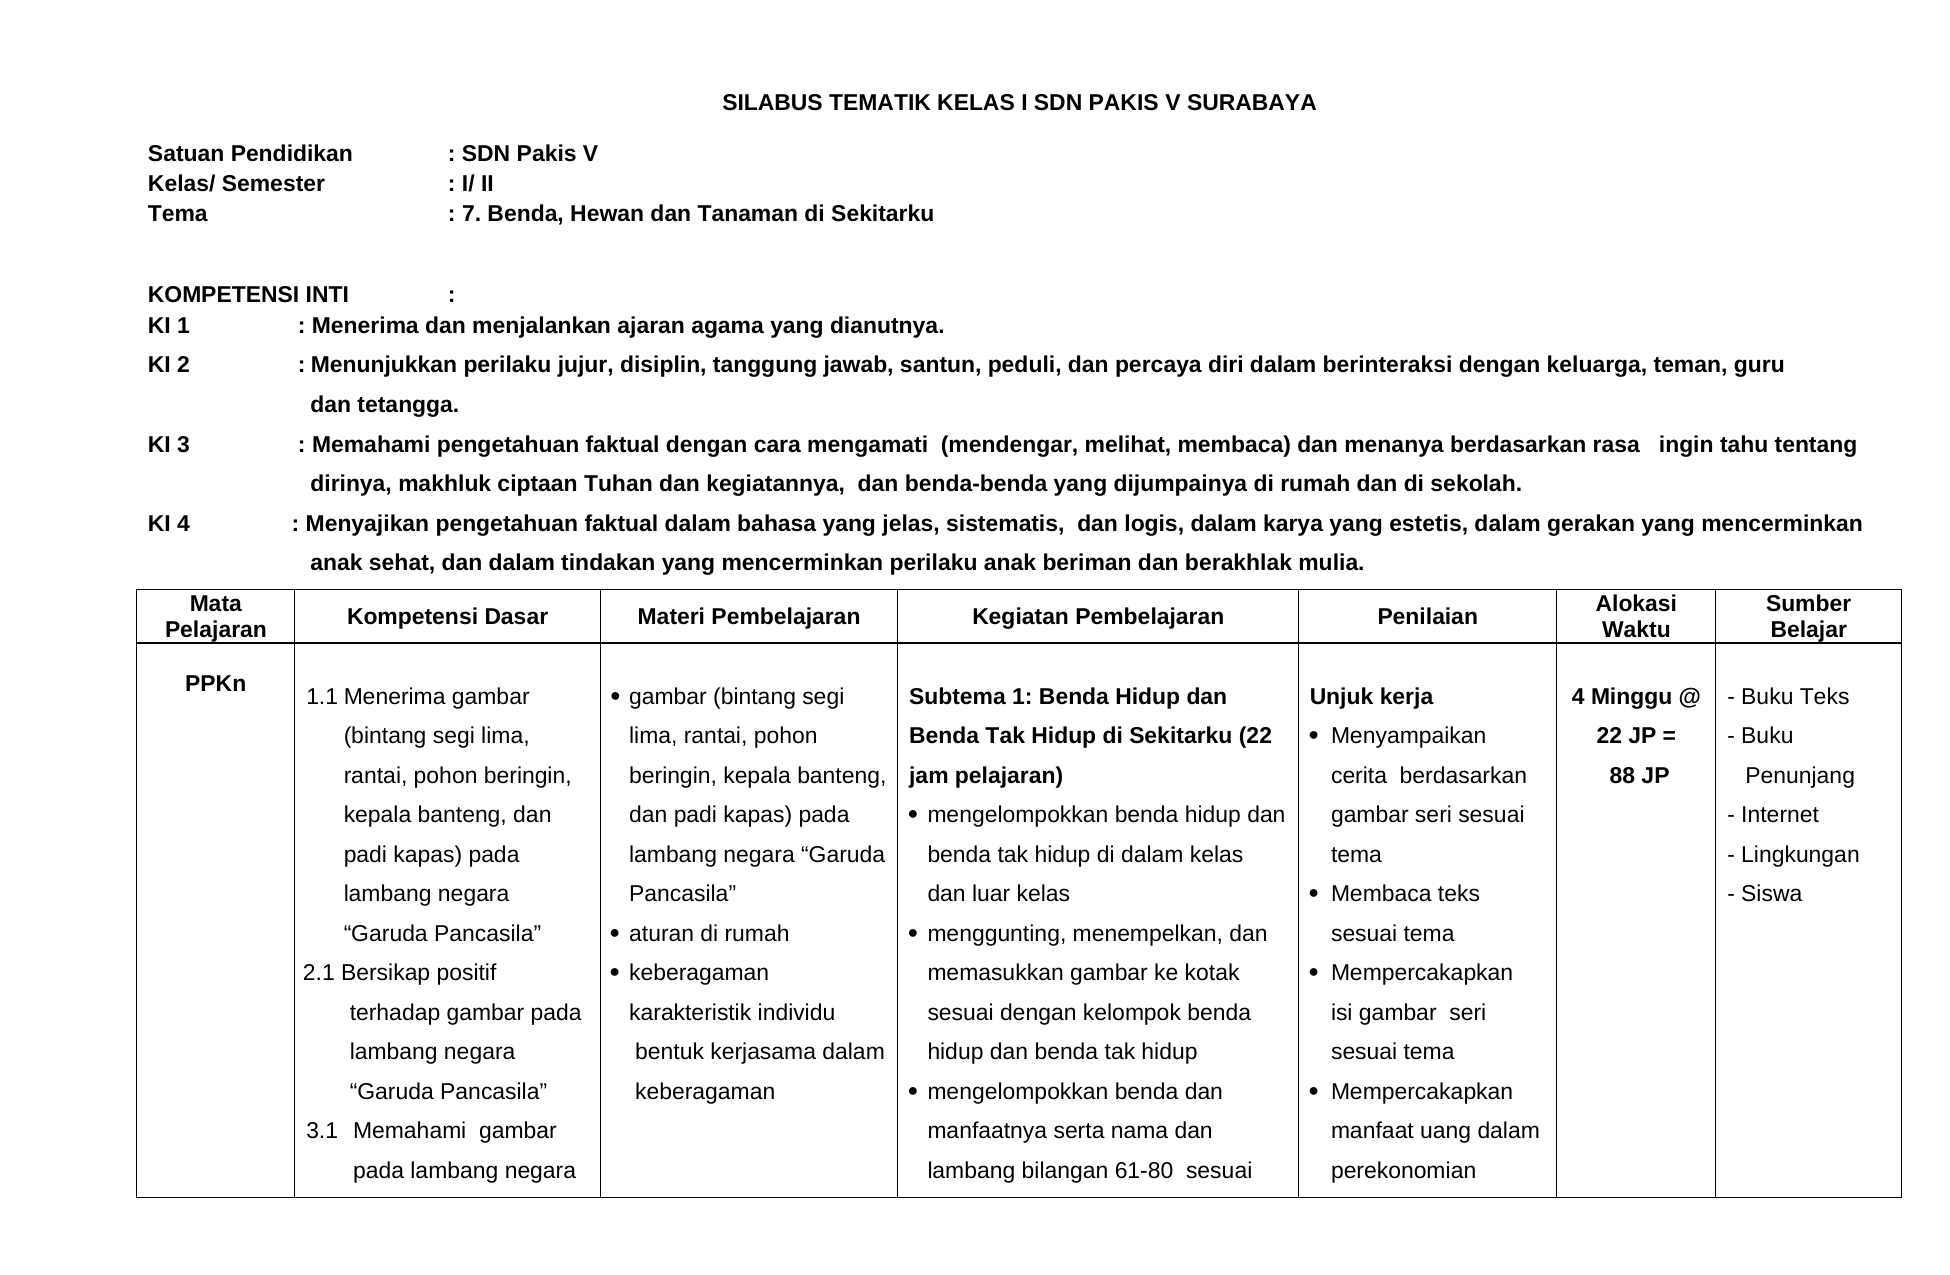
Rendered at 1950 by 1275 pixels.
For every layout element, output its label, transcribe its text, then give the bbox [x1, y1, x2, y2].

text KI 4 : Menyajikan pengetahuan faktual dalam bahasa yang jelas, sistematis, dan logis, dalam karya yang estetis, dalam gerakan yang mencerminkan [148, 510, 1891, 536]
table_header Mata Pelajaran [137, 590, 294, 642]
table_header Penilaian [1299, 590, 1556, 642]
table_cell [1557, 644, 1715, 1197]
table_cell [898, 644, 1298, 1197]
text KI 2 : Menunjukkan perilaku jujur, disiplin, tanggung jawab, santun, peduli, dan percaya diri dalam berinteraksi dengan keluarga, teman, guru [148, 351, 1891, 377]
text Kelas/ Semester : I/ II [148, 170, 1891, 196]
text KI 1 : Menerima dan menjalankan ajaran agama yang dianutnya. [148, 312, 1891, 338]
text dan tetangga. [310, 391, 1891, 418]
text SILABUS TEMATIK KELAS I SDN PAKIS V SURABAYA [148, 89, 1891, 115]
table_header Sumber Belajar [1716, 590, 1901, 642]
text anak sehat, dan dalam tindakan yang mencerminkan perilaku anak beriman dan berakhlak mulia. [310, 549, 1891, 576]
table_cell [295, 644, 600, 1197]
table_header Kegiatan Pembelajaran [898, 590, 1298, 642]
table_header Kompetensi Dasar [295, 590, 600, 642]
text Satuan Pendidikan : SDN Pakis V [148, 140, 1891, 166]
text KOMPETENSI INTI : [148, 281, 1891, 308]
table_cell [137, 644, 294, 1197]
table_header Materi Pembelajaran [601, 590, 897, 642]
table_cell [1716, 644, 1901, 1197]
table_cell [601, 644, 897, 1197]
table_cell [1299, 644, 1556, 1197]
text KI 3 : Memahami pengetahuan faktual dengan cara mengamati (mendengar, melihat, membaca) dan menanya berdasarkan rasa ingin tahu tentang dirinya, makhluk ciptaan Tuhan dan kegiatannya, dan benda-benda yang dijumpainya di rumah dan di sekolah. [148, 431, 1891, 497]
table_header Alokasi Waktu [1557, 590, 1715, 642]
text Tema : 7. Benda, Hewan dan Tanaman di Sekitarku [148, 200, 1891, 226]
